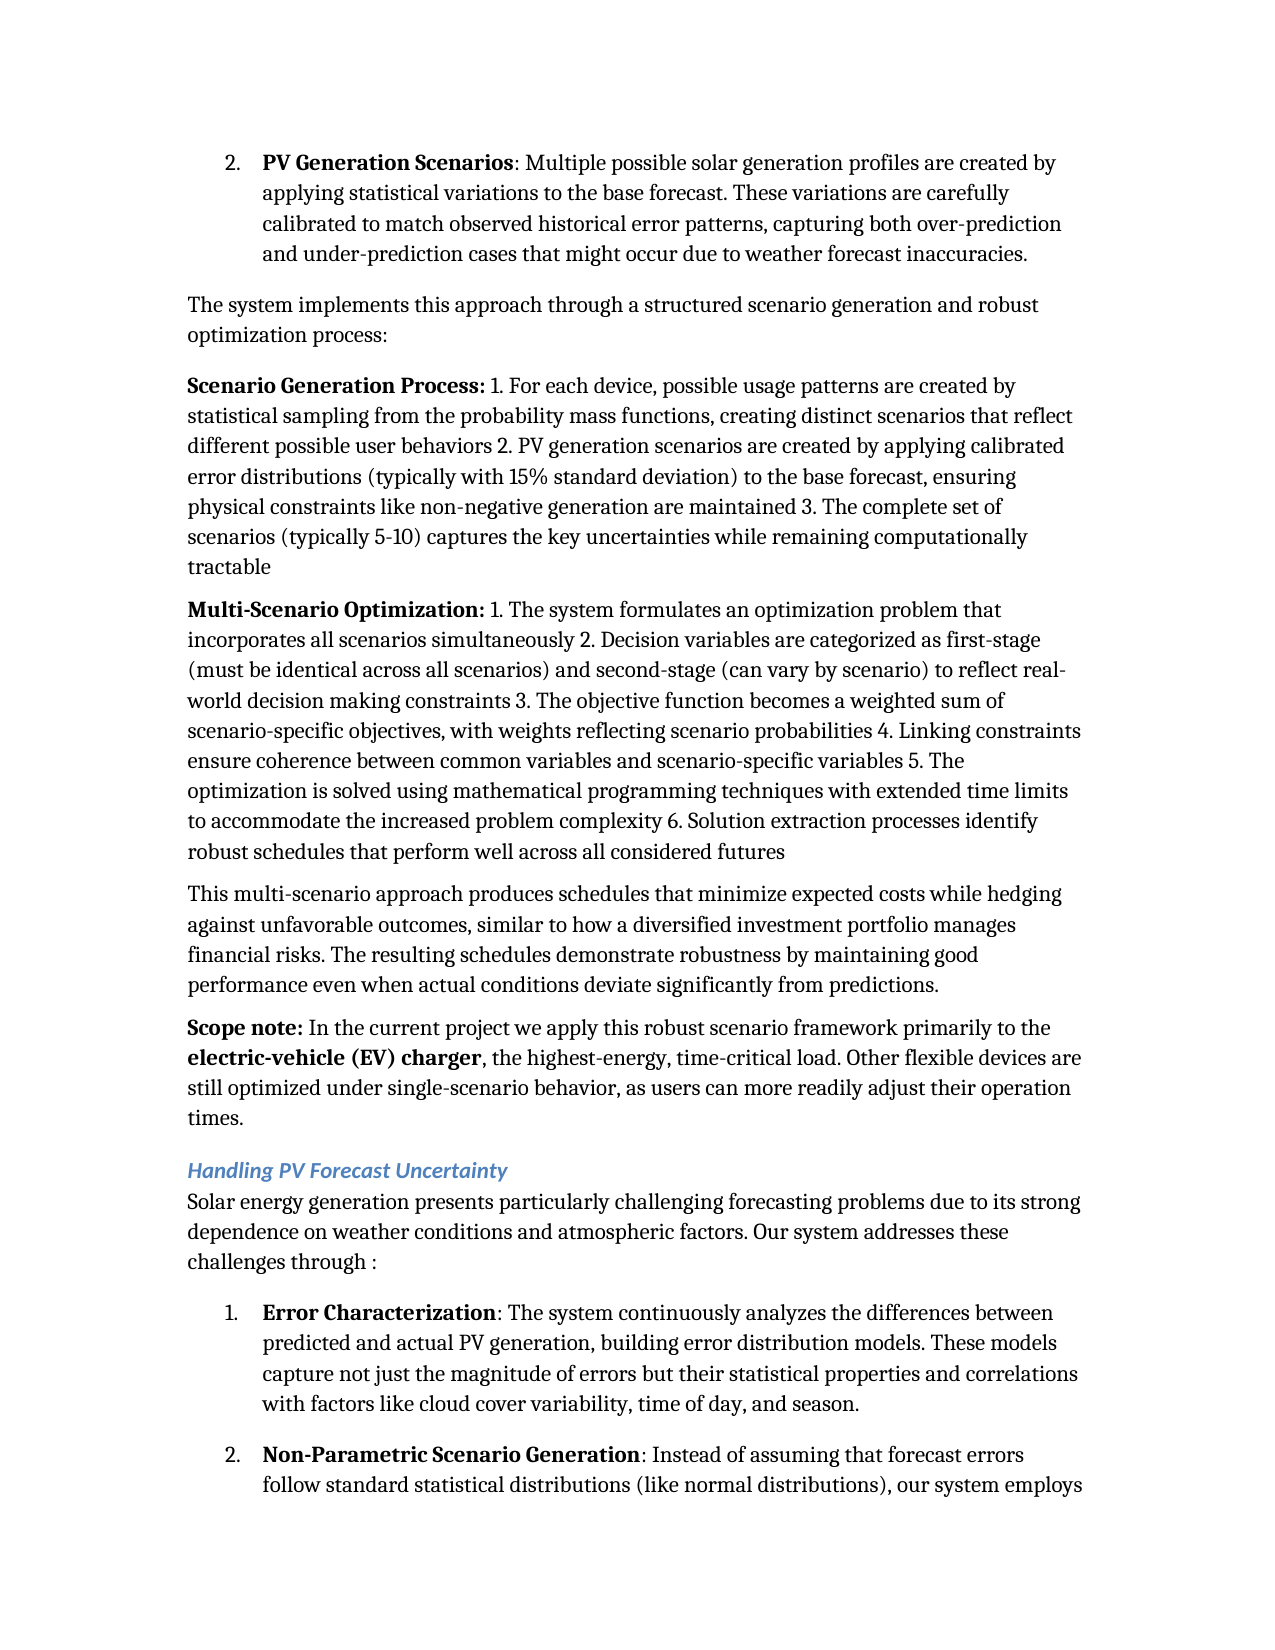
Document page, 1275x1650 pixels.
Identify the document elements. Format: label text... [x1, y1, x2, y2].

list Error Characterization: The system continuously analyzes the differences between predicted and actual PV generation, building error distribution models. These models capture not just the magnitude of errors but their statistical properties and correlations with factors like cloud cover variability, time of day, and season. [225, 1300, 1087, 1417]
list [225, 1442, 1087, 1498]
text This multi-scenario approach produces schedules that minimize expected costs while hedging against unfavorable outcomes, similar to how a diversified investment portfolio manages financial risks. The resulting schedules demonstrate robustness by maintaining good performance even when actual conditions deviate significantly from predictions. [187, 881, 1087, 998]
subtitle Handling PV Forecast Uncertainty [187, 1156, 1087, 1184]
text Multi-Scenario Optimization: 1. The system formulates an optimization problem that incorporates all scenarios simultaneously 2. Decision variables are categorized as first-stage (must be identical across all scenarios) and second-stage (can vary by scenario) to reflect real-world decision making constraints 3. The objective function becomes a weighted sum of scenario-specific objectives, with weights reflecting scenario probabilities 4. Linking constraints ensure coherence between common variables and scenario-specific variables 5. The optimization is solved using mathematical programming techniques with extended time limits to accommodate the increased problem complexity 6. Solution extraction processes identify robust schedules that perform well across all considered futures [187, 597, 1087, 865]
text Scenario Generation Process: 1. For each device, possible usage patterns are created by statistical sampling from the probability mass functions, creating distinct scenarios that reflect different possible user behaviors 2. PV generation scenarios are created by applying calibrated error distributions (typically with 15% standard deviation) to the base forecast, ensuring physical constraints like non-negative generation are maintained 3. The complete set of scenarios (typically 5-10) captures the key uncertainties while remaining computationally tractable [187, 373, 1087, 581]
list PV Generation Scenarios: Multiple possible solar generation profiles are created by applying statistical variations to the base forecast. These variations are carefully calibrated to match observed historical error patterns, capturing both over-prediction and under-prediction cases that might occur due to weather forecast inaccuracies. [225, 150, 1087, 267]
